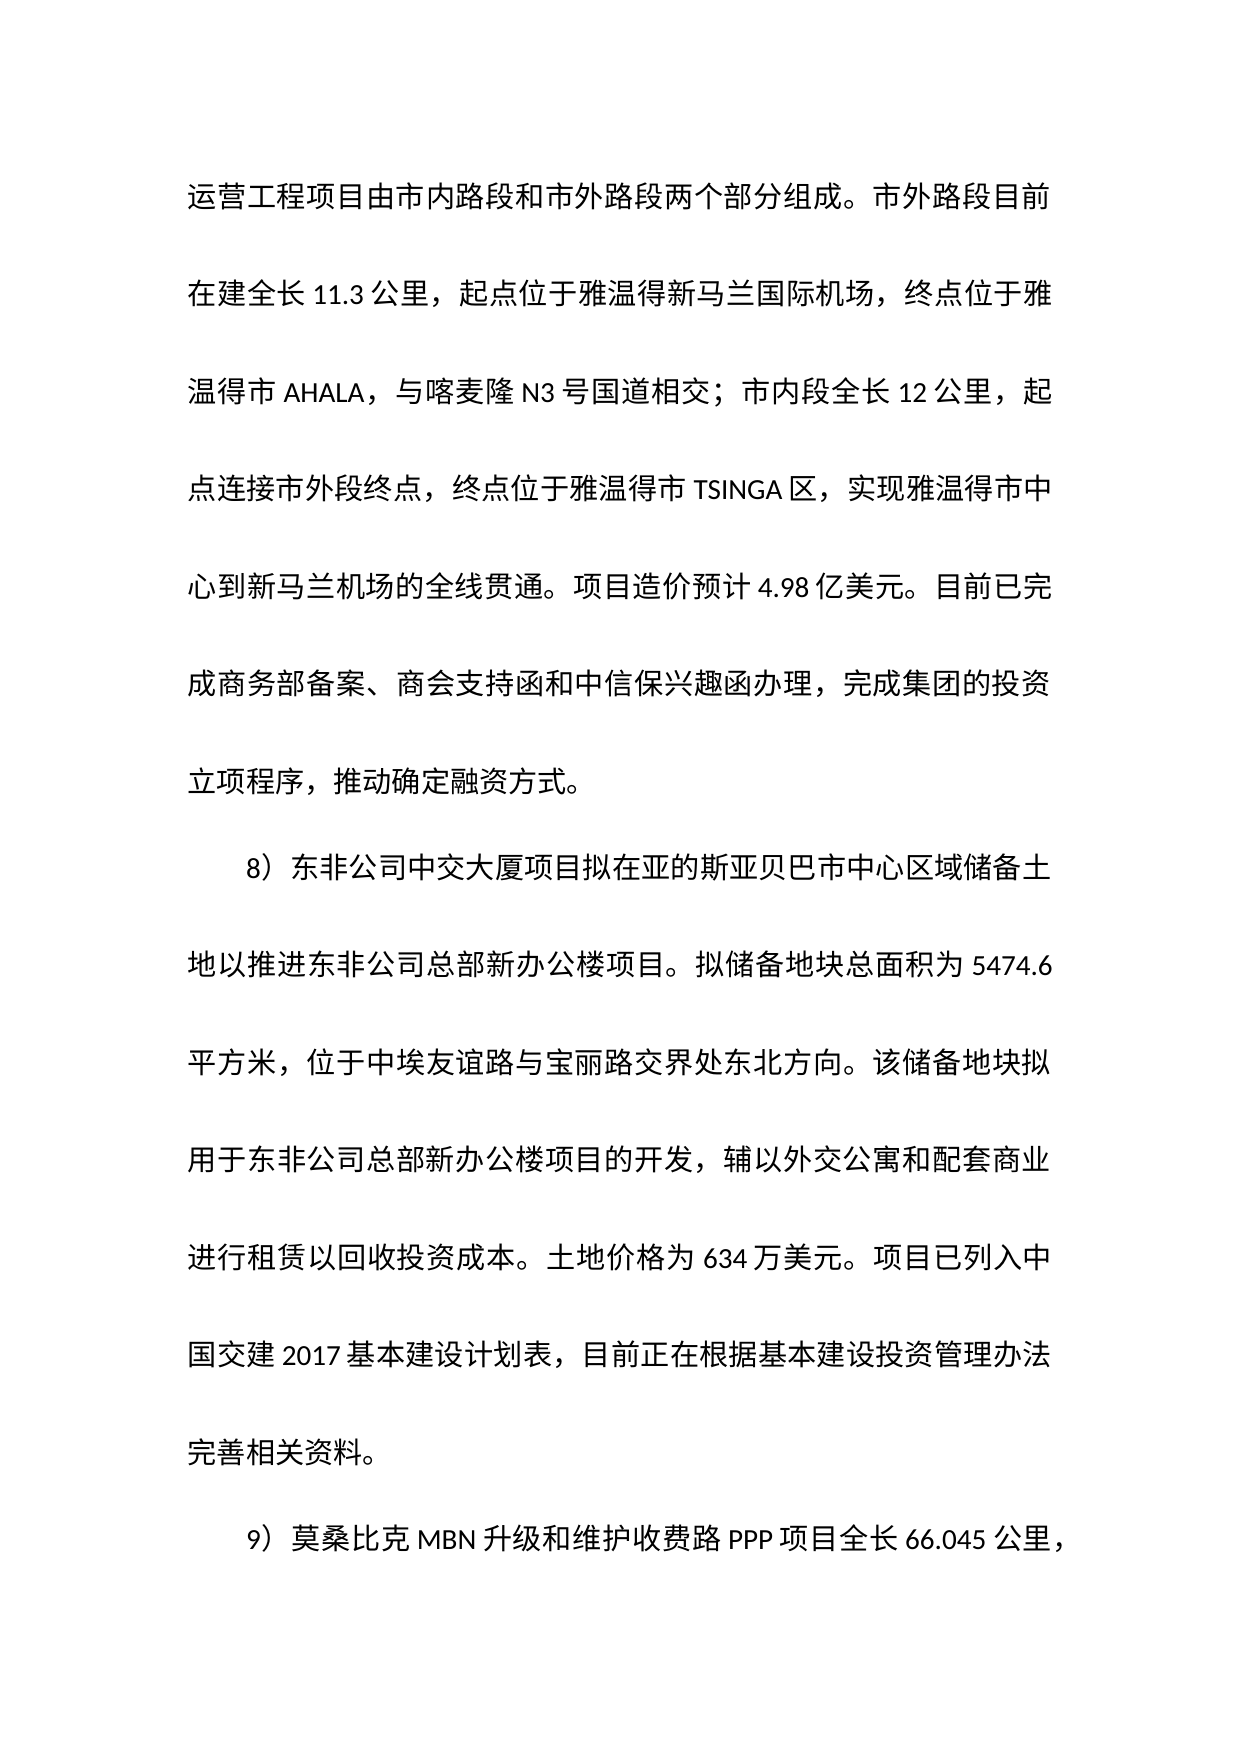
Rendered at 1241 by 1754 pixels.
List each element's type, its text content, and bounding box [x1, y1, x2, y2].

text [187, 162, 1053, 812]
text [187, 1504, 1053, 1569]
text 8）东非公司中交大厦项目拟在亚的斯亚贝巴市中心区域储备土地以推进东非公司总部新办公楼项目。拟储备地块总面积为5474.6平方米，位于中埃友谊路与宝丽路交界处东北方向。该储备地块拟用于东非公司总部新办公楼项目的开发，辅以外交公寓和配套商业进行租赁以回收投资成本。土地价格为634万美元。项目已列入中国交建2017基本建设计划表，目前正在根据基本建设投资管理办法完善相关资料。 [187, 833, 1053, 1483]
